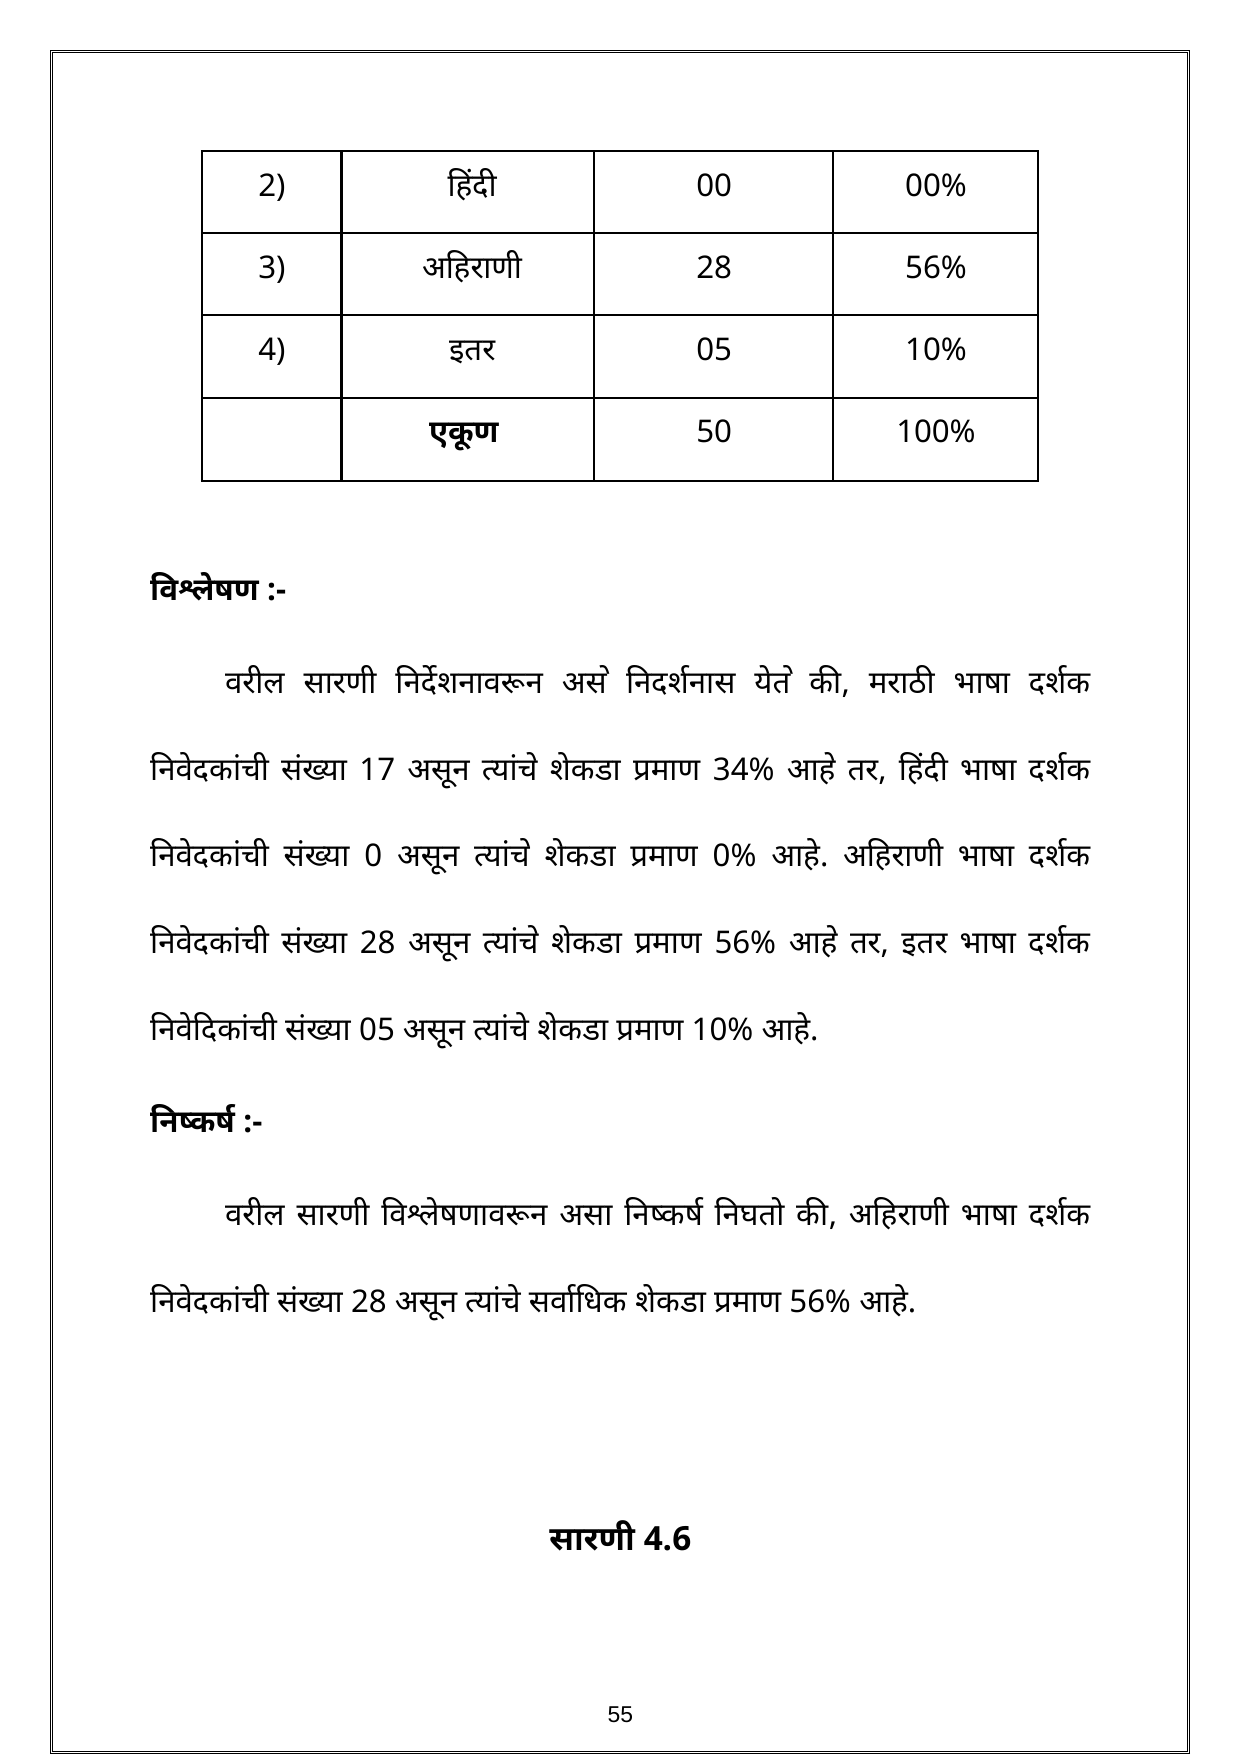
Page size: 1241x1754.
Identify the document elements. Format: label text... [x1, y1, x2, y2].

table_cell 3) [203, 234, 340, 314]
table_cell 2) [203, 152, 340, 232]
table_cell 50 [595, 399, 832, 480]
table_cell [343, 316, 593, 397]
table_cell 100% [834, 399, 1037, 480]
table_cell 10% [834, 316, 1037, 397]
table_cell 4) [203, 316, 340, 397]
table_cell 00% [834, 152, 1037, 232]
table_cell 00 [595, 152, 832, 232]
table_cell 56% [834, 234, 1037, 314]
table_cell [343, 399, 593, 480]
table_cell [343, 234, 593, 314]
table_cell [203, 399, 340, 480]
table_cell 28 [595, 234, 832, 314]
table_cell 05 [595, 316, 832, 397]
text :- [150, 567, 1090, 613]
table_cell [343, 152, 593, 232]
